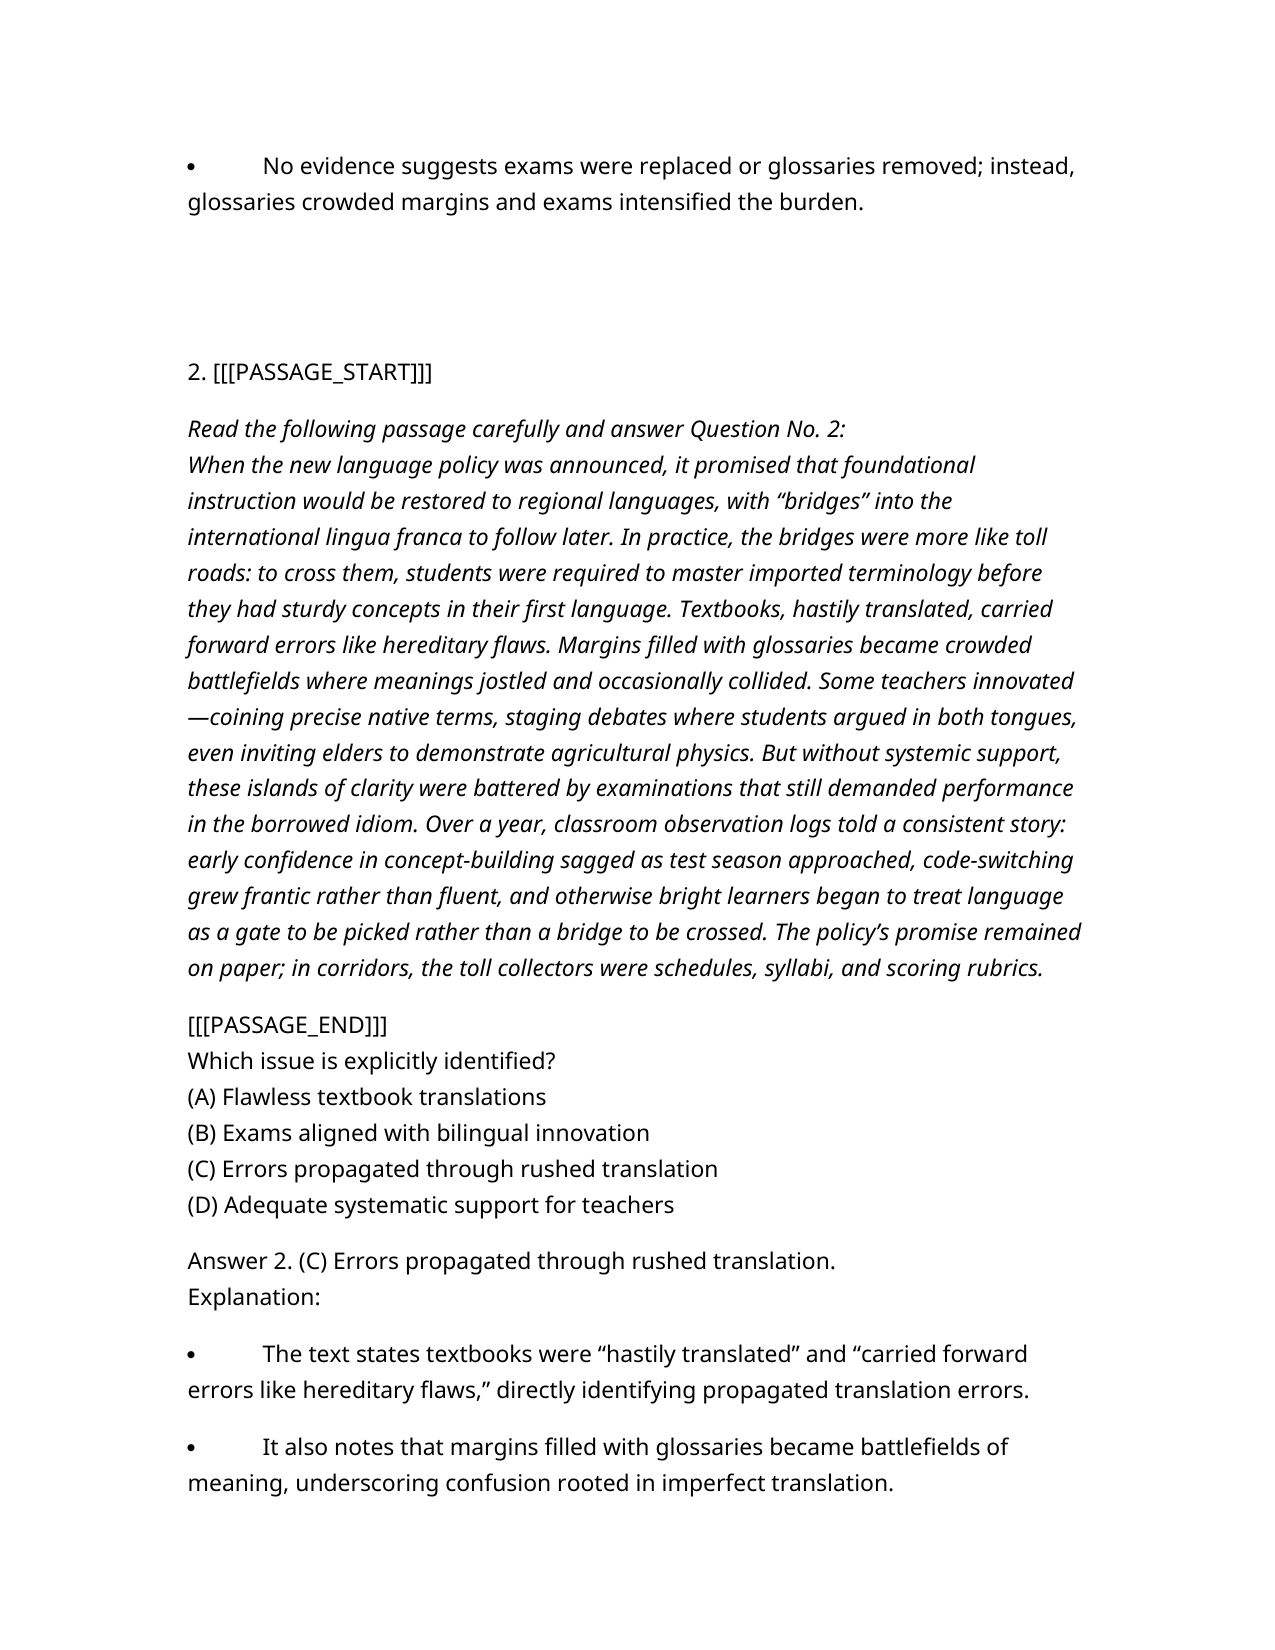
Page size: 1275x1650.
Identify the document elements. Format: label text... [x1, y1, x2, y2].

text Read the following passage carefully and answer Question No. 2: When the new language policy was announced, it promised that foundational instruction would be restored to regional languages, with “bridges” into the international lingua franca to follow later. In practice, the bridges were more like toll roads: to cross them, students were required to master imported terminology before they had sturdy concepts in their first language. Textbooks, hastily translated, carried forward errors like hereditary flaws. Margins filled with glossaries became crowded battlefields where meanings jostled and occasionally collided. Some teachers innovated—coining precise native terms, staging debates where students argued in both tongues, even inviting elders to demonstrate agricultural physics. But without systemic support, these islands of clarity were battered by examinations that still demanded performance in the borrowed idiom. Over a year, classroom observation logs told a consistent story: early confidence in concept-building sagged as test season approached, code-switching grew frantic rather than fluent, and otherwise bright learners began to treat language as a gate to be picked rather than a bridge to be crossed. The policy’s promise remained on paper; in corridors, the toll collectors were schedules, syllabi, and scoring rubrics. [187, 413, 1087, 983]
text  It also notes that margins filled with glossaries became battlefields of meaning, underscoring confusion rooted in imperfect translation. [187, 1431, 1087, 1498]
text  No evidence suggests exams were replaced or glossaries removed; instead, glossaries crowded margins and exams intensified the burden. [187, 150, 1087, 217]
text Answer 2. (C) Errors propagated through rushed translation. Explanation: [187, 1245, 1087, 1312]
text  The text states textbooks were “hastily translated” and “carried forward errors like hereditary flaws,” directly identifying propagated translation errors. [187, 1338, 1087, 1405]
text 2. [[[PASSAGE_START]]] [187, 356, 1087, 387]
text [[[PASSAGE_END]]] Which issue is explicitly identified? (A) Flawless textbook translations (B) Exams aligned with bilingual innovation (C) Errors propagated through rushed translation (D) Adequate systematic support for teachers [187, 1009, 1087, 1220]
